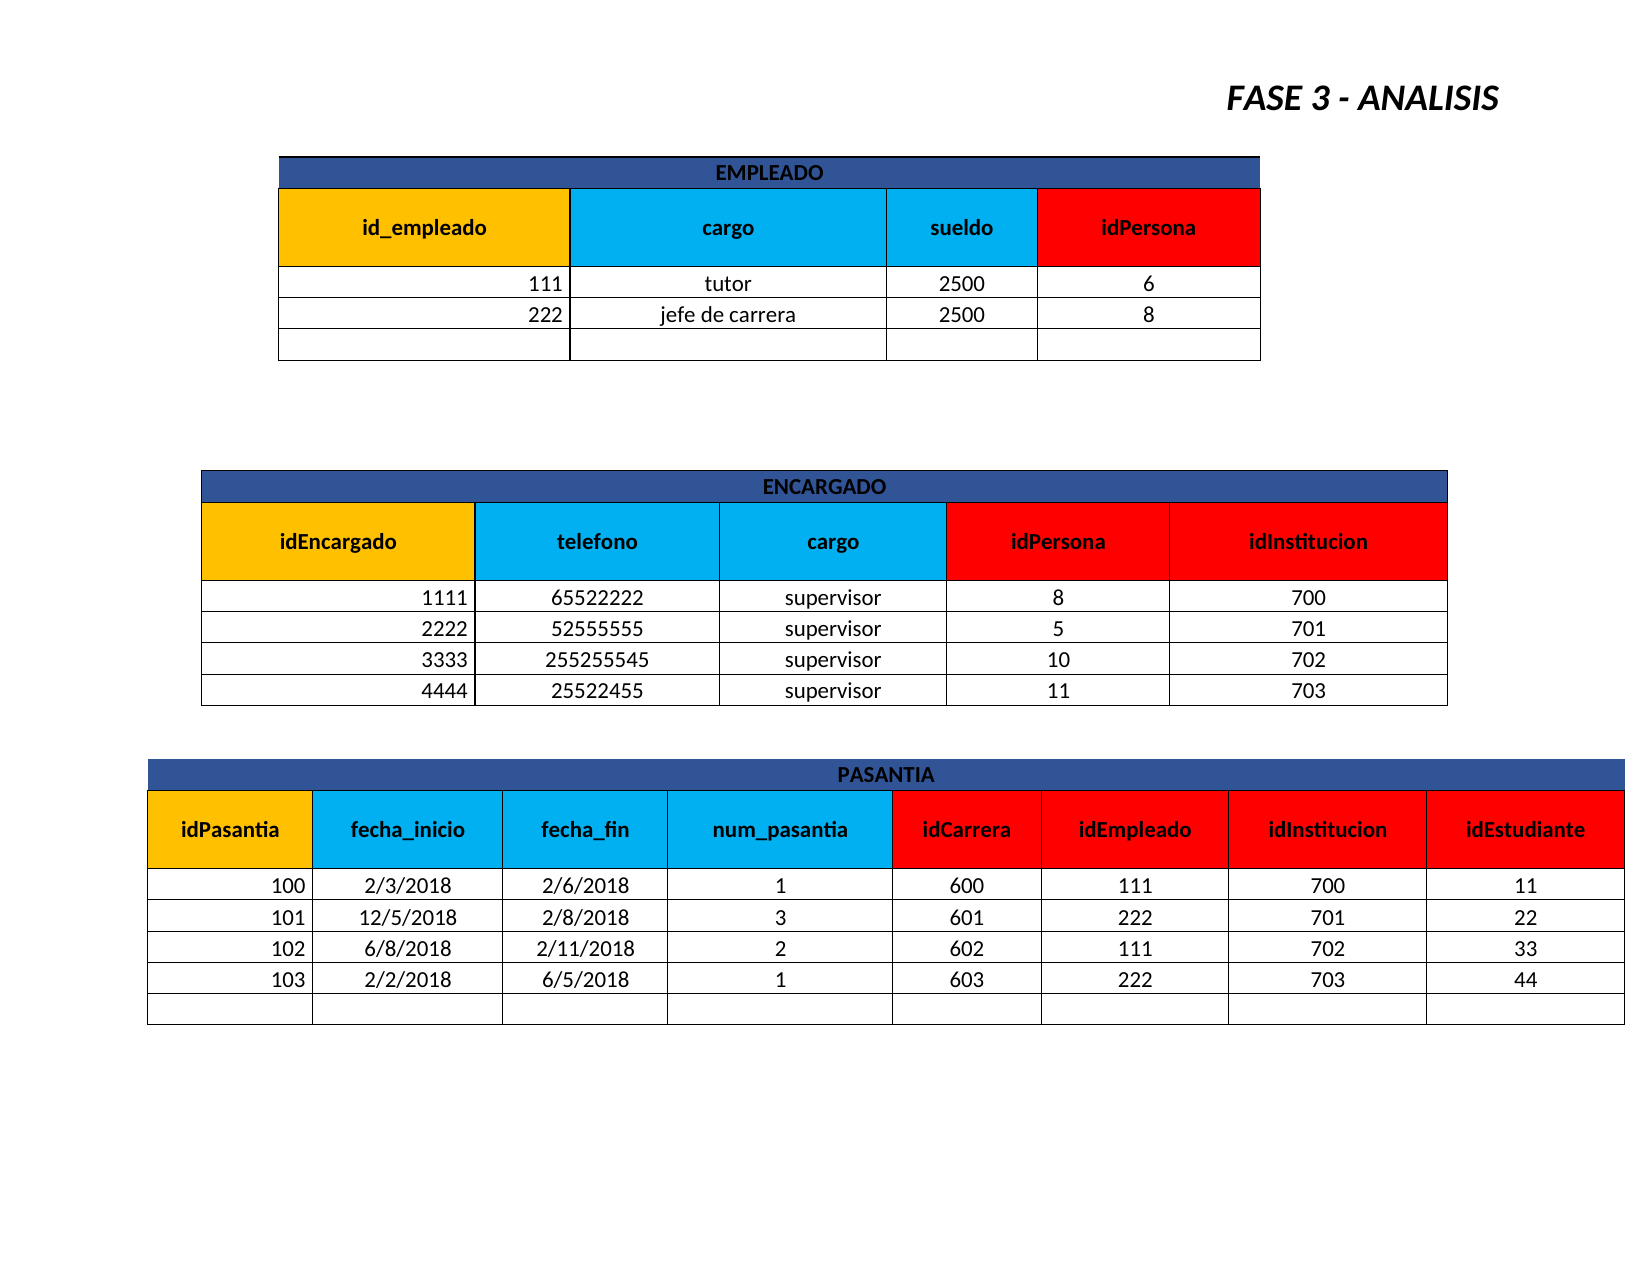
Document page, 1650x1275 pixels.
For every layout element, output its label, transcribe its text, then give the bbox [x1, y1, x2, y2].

table_cell 100 [148, 869, 312, 899]
table_cell 3 [668, 900, 892, 931]
table_cell 52555555 [476, 612, 719, 642]
table_cell [1038, 329, 1260, 359]
table_cell sueldo [887, 189, 1037, 266]
table_cell 2222 [202, 612, 474, 642]
table_cell [148, 994, 312, 1024]
table_cell 603 [893, 963, 1041, 993]
table_cell idPersona [947, 503, 1169, 580]
table_cell idPasantia [148, 791, 312, 868]
table_cell 1111 [202, 581, 474, 611]
table_cell fecha_fin [503, 791, 667, 868]
table_cell 702 [1170, 643, 1447, 673]
table_cell idEstudiante [1427, 791, 1624, 868]
table_cell 1 [668, 869, 892, 899]
table_cell 2500 [887, 267, 1037, 297]
table_cell 222 [1042, 963, 1228, 993]
table_cell 601 [893, 900, 1041, 931]
table_cell 11 [1427, 869, 1624, 899]
table_cell 6/5/2018 [503, 963, 667, 993]
table_cell 102 [148, 932, 312, 962]
table_cell 701 [1229, 900, 1426, 931]
table_cell [1229, 994, 1426, 1024]
table_cell [668, 994, 892, 1024]
table_cell idEmpleado [1042, 791, 1228, 868]
table_cell idInstitucion [1170, 503, 1447, 580]
table_cell 4444 [202, 675, 474, 705]
table_cell 2/3/2018 [313, 869, 502, 899]
table_cell 2/2/2018 [313, 963, 502, 993]
table_cell 11 [947, 675, 1169, 705]
table_cell 12/5/2018 [313, 900, 502, 931]
table_cell supervisor [720, 675, 946, 705]
table_cell telefono [476, 503, 719, 580]
table_cell 6/8/2018 [313, 932, 502, 962]
table_cell 700 [1229, 869, 1426, 899]
table_cell 111 [1042, 869, 1228, 899]
table_header ENCARGADO [202, 471, 1447, 502]
table_cell cargo [571, 189, 886, 266]
table_cell 2/11/2018 [503, 932, 667, 962]
table_cell 222 [279, 298, 569, 328]
table_cell [503, 994, 667, 1024]
table_cell [279, 329, 569, 359]
table_cell num_pasantia [668, 791, 892, 868]
table_cell 103 [148, 963, 312, 993]
table_cell 8 [1038, 298, 1260, 328]
table_cell 600 [893, 869, 1041, 899]
table_cell jefe de carrera [571, 298, 886, 328]
table_cell 703 [1229, 963, 1426, 993]
table_cell 2 [668, 932, 892, 962]
table_cell 1 [668, 963, 892, 993]
table_cell 255255545 [476, 643, 719, 673]
table_cell 2/6/2018 [503, 869, 667, 899]
table_cell [571, 329, 886, 359]
table_cell 2/8/2018 [503, 900, 667, 931]
table_cell 33 [1427, 932, 1624, 962]
table_cell 111 [1042, 932, 1228, 962]
table_cell [887, 329, 1037, 359]
table_cell [1427, 994, 1624, 1024]
table_cell idInstitucion [1229, 791, 1426, 868]
table_cell 65522222 [476, 581, 719, 611]
table_cell supervisor [720, 581, 946, 611]
table_cell id_empleado [279, 189, 569, 266]
table_cell tutor [571, 267, 886, 297]
table_cell supervisor [720, 612, 946, 642]
table_cell idPersona [1038, 189, 1260, 266]
table_cell fecha_inicio [313, 791, 502, 868]
table_header EMPLEADO [279, 158, 1260, 188]
table_cell 602 [893, 932, 1041, 962]
table_cell supervisor [720, 643, 946, 673]
table_cell idCarrera [893, 791, 1041, 868]
table_cell 44 [1427, 963, 1624, 993]
table_cell idEncargado [202, 503, 474, 580]
table_cell 25522455 [476, 675, 719, 705]
table_cell [1042, 994, 1228, 1024]
table_cell 701 [1170, 612, 1447, 642]
table_cell 6 [1038, 267, 1260, 297]
table_cell 22 [1427, 900, 1624, 931]
table_header PASANTIA [148, 759, 1625, 790]
table_cell 101 [148, 900, 312, 931]
table_cell 2500 [887, 298, 1037, 328]
table_cell 10 [947, 643, 1169, 673]
table_cell [893, 994, 1041, 1024]
table_cell 3333 [202, 643, 474, 673]
table_cell 5 [947, 612, 1169, 642]
table_cell 222 [1042, 900, 1228, 931]
table_cell 111 [279, 267, 569, 297]
table_cell 700 [1170, 581, 1447, 611]
table_cell 702 [1229, 932, 1426, 962]
table_cell 703 [1170, 675, 1447, 705]
table_cell 8 [947, 581, 1169, 611]
table_cell [313, 994, 502, 1024]
table_cell cargo [720, 503, 946, 580]
